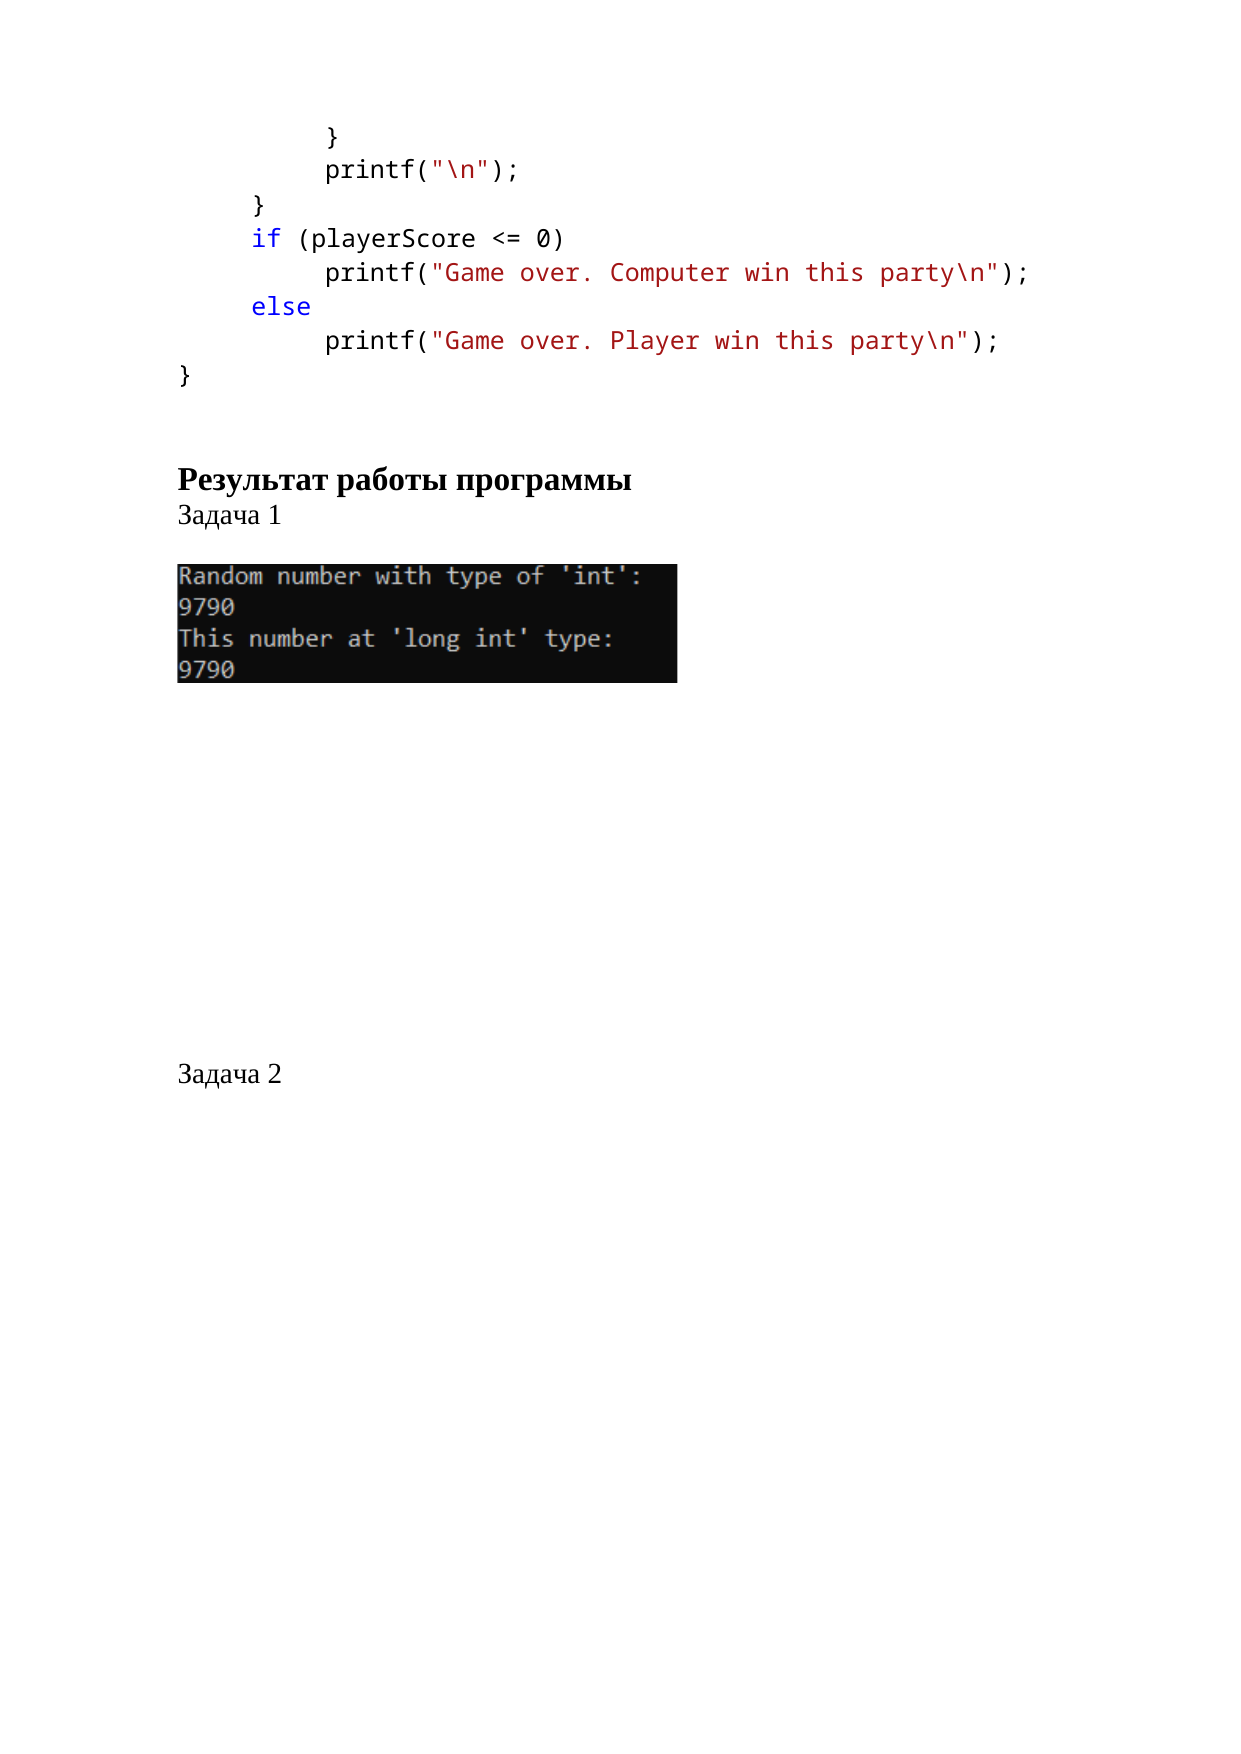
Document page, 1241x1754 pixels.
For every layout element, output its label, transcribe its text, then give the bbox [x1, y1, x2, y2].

text } [177, 186, 1152, 220]
text Результат работы программы [177, 459, 1152, 497]
text } [177, 118, 1152, 152]
text Задача 1 [177, 497, 1152, 531]
text } [177, 357, 1152, 391]
text else [177, 288, 1152, 322]
text printf("\n"); [177, 152, 1152, 186]
picture [177, 564, 678, 683]
text if (playerScore <= 0) [177, 220, 1152, 254]
text Задача 2 [177, 1057, 1152, 1090]
text printf("Game over. Computer win this party\n"); [177, 254, 1152, 288]
text printf("Game over. Player win this party\n"); [177, 322, 1152, 357]
